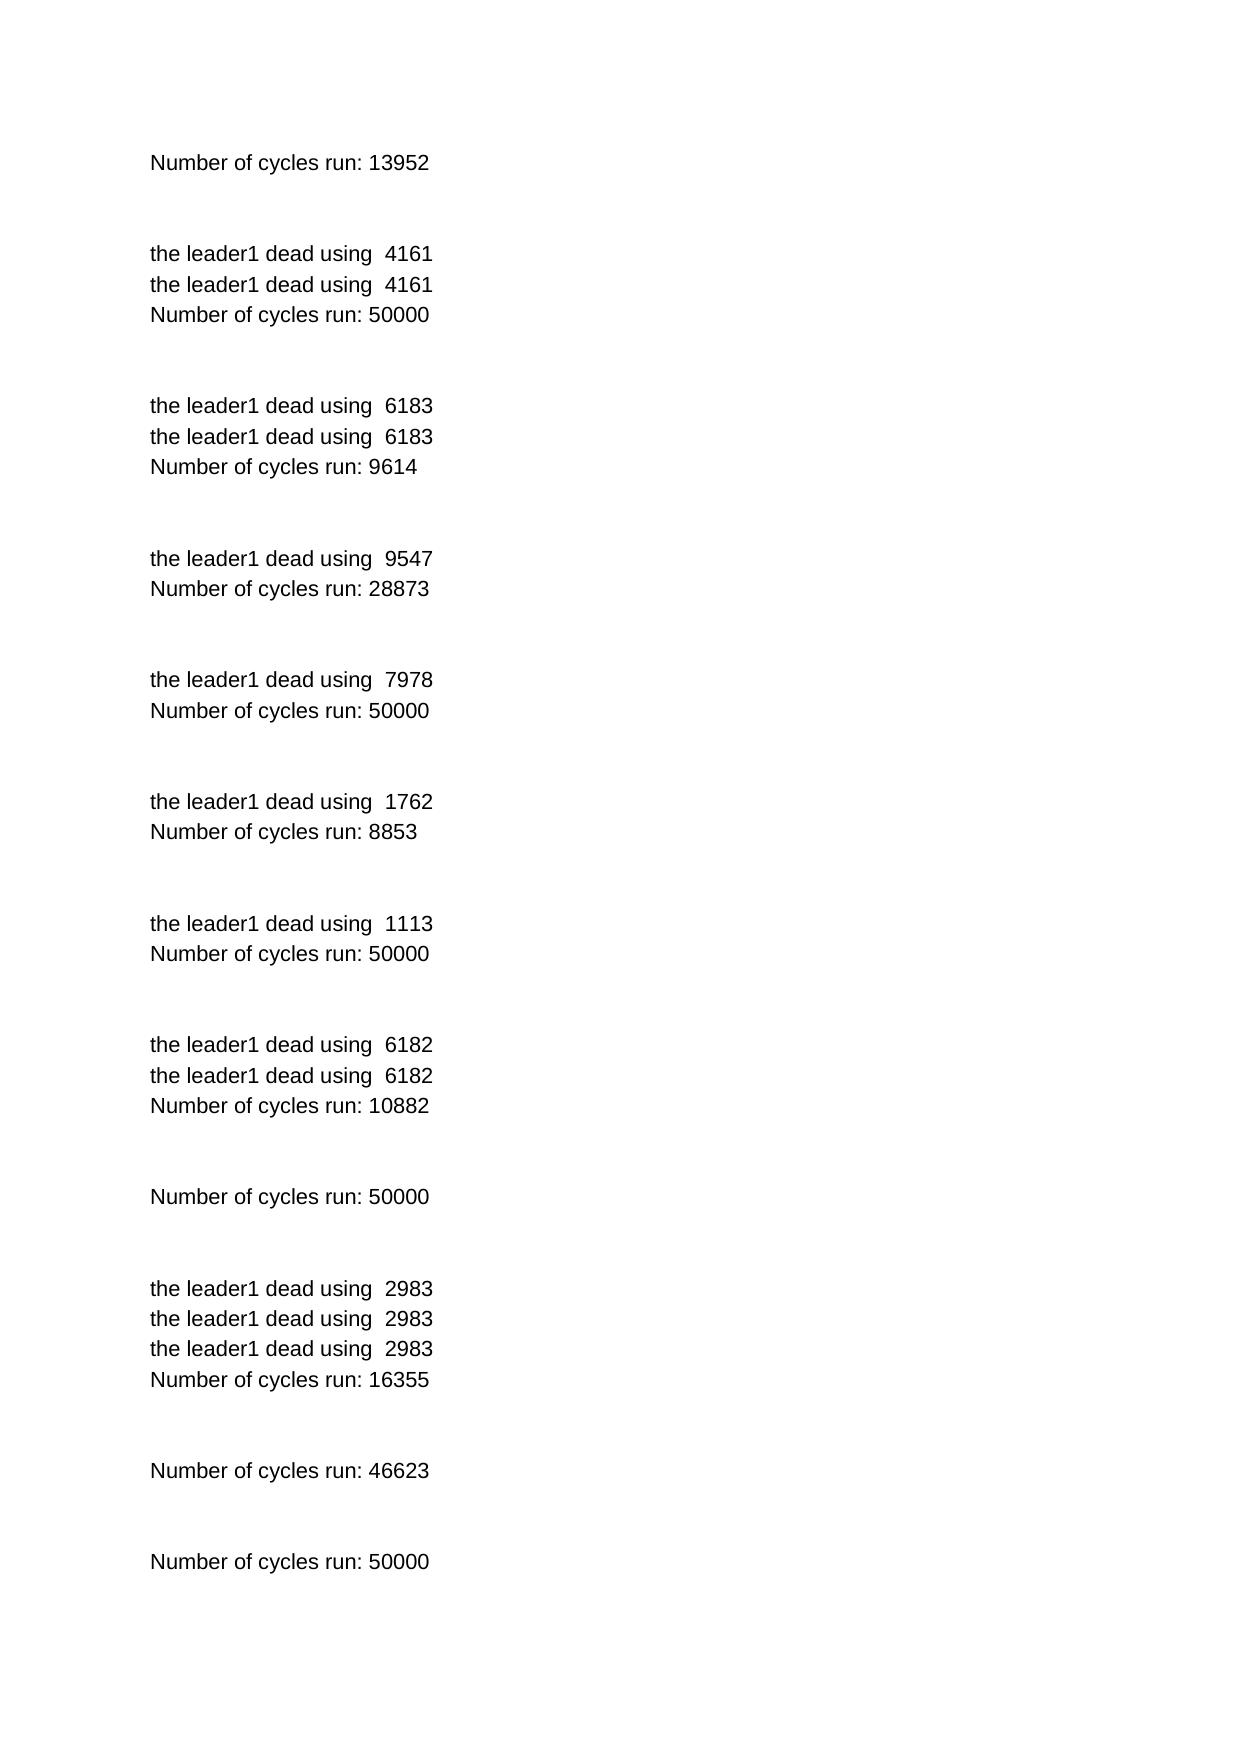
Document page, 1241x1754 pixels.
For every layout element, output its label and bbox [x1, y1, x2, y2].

text [150, 150, 1090, 1574]
